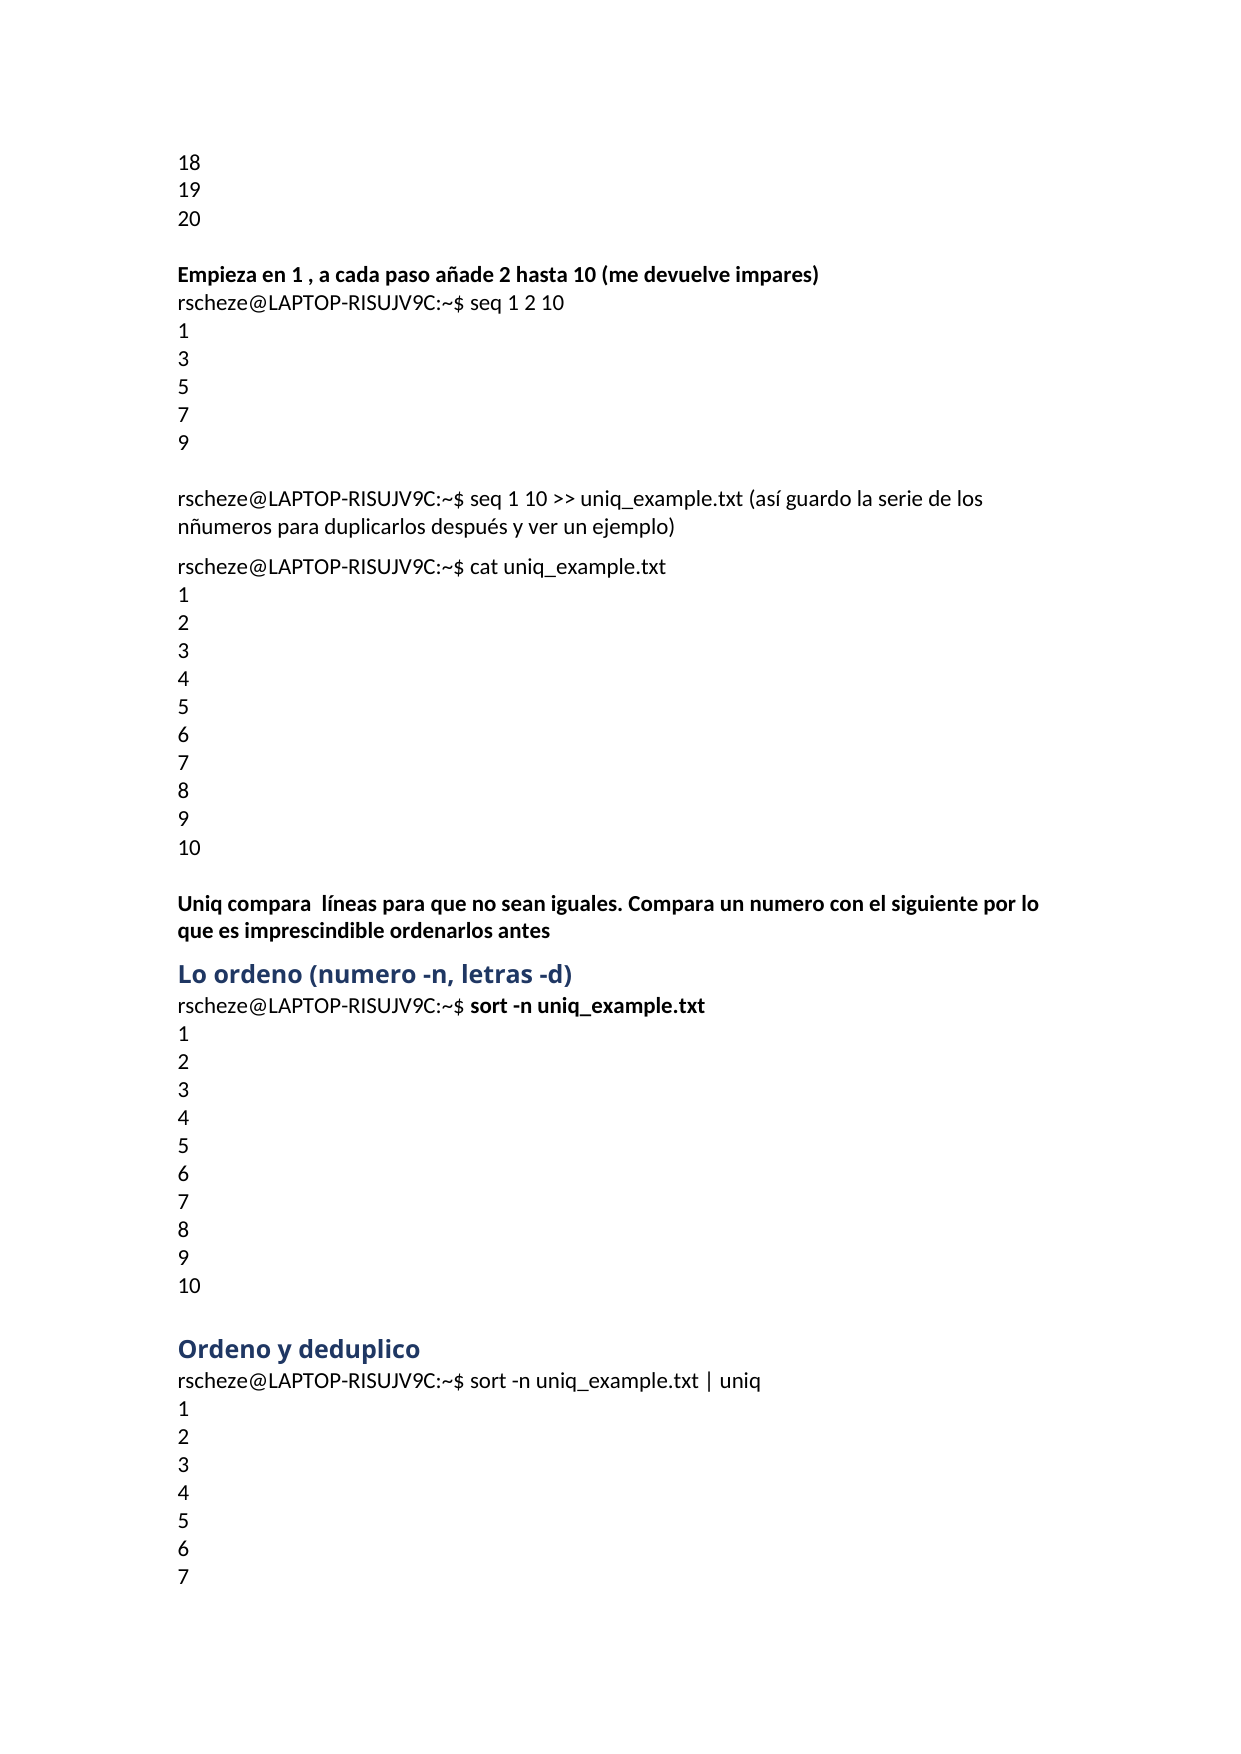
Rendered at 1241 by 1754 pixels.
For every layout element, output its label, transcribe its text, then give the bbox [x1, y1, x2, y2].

list 7 [177, 1187, 1063, 1215]
list 7 [177, 400, 1063, 428]
list 3 [177, 636, 1063, 664]
list 20 [177, 204, 1063, 232]
list 9 [177, 428, 1063, 456]
list 3 [177, 1450, 1063, 1478]
list 9 [177, 1243, 1063, 1271]
list 10 [177, 833, 1063, 861]
list 19 [177, 176, 1063, 204]
list 5 [177, 1506, 1063, 1534]
list 4 [177, 1478, 1063, 1506]
list 18 [177, 148, 1063, 176]
text rscheze@LAPTOP-RISUJV9C:~$ seq 1 10 >> uniq_example.txt (así guardo la serie de los nñumeros para duplicarlos después y ver un ejemplo) [177, 484, 1063, 540]
list 1 [177, 1394, 1063, 1422]
list 7 [177, 748, 1063, 777]
list 6 [177, 1159, 1063, 1187]
list 5 [177, 372, 1063, 400]
subtitle Lo ordeno (numero -n, letras -d) [177, 957, 1063, 991]
list 1 [177, 316, 1063, 344]
list 6 [177, 1534, 1063, 1562]
list 3 [177, 344, 1063, 372]
list 4 [177, 664, 1063, 692]
list 5 [177, 692, 1063, 721]
list 1 [177, 1019, 1063, 1047]
list 5 [177, 1131, 1063, 1159]
list rscheze@LAPTOP-RISUJV9C:~$ sort -n uniq_example.txt | uniq [177, 1366, 1063, 1394]
list 2 [177, 1047, 1063, 1075]
text Uniq compara líneas para que no sean iguales. Compara un numero con el siguiente por lo que es imprescindible ordenarlos antes [177, 889, 1063, 945]
list Empieza en 1 , a cada paso añade 2 hasta 10 (me devuelve impares) [177, 260, 1063, 288]
list rscheze@LAPTOP-RISUJV9C:~$ sort -n uniq_example.txt [177, 991, 1063, 1019]
list 2 [177, 1422, 1063, 1450]
list 1 [177, 580, 1063, 608]
subtitle Ordeno y deduplico [177, 1332, 1063, 1366]
list rscheze@LAPTOP-RISUJV9C:~$ seq 1 2 10 [177, 288, 1063, 316]
list 6 [177, 721, 1063, 748]
list 8 [177, 777, 1063, 804]
list 8 [177, 1215, 1063, 1243]
list 10 [177, 1271, 1063, 1299]
list rscheze@LAPTOP-RISUJV9C:~$ cat uniq_example.txt [177, 552, 1063, 580]
list 9 [177, 804, 1063, 833]
list 3 [177, 1075, 1063, 1103]
list 7 [177, 1562, 1063, 1590]
list 2 [177, 608, 1063, 636]
list 4 [177, 1103, 1063, 1131]
